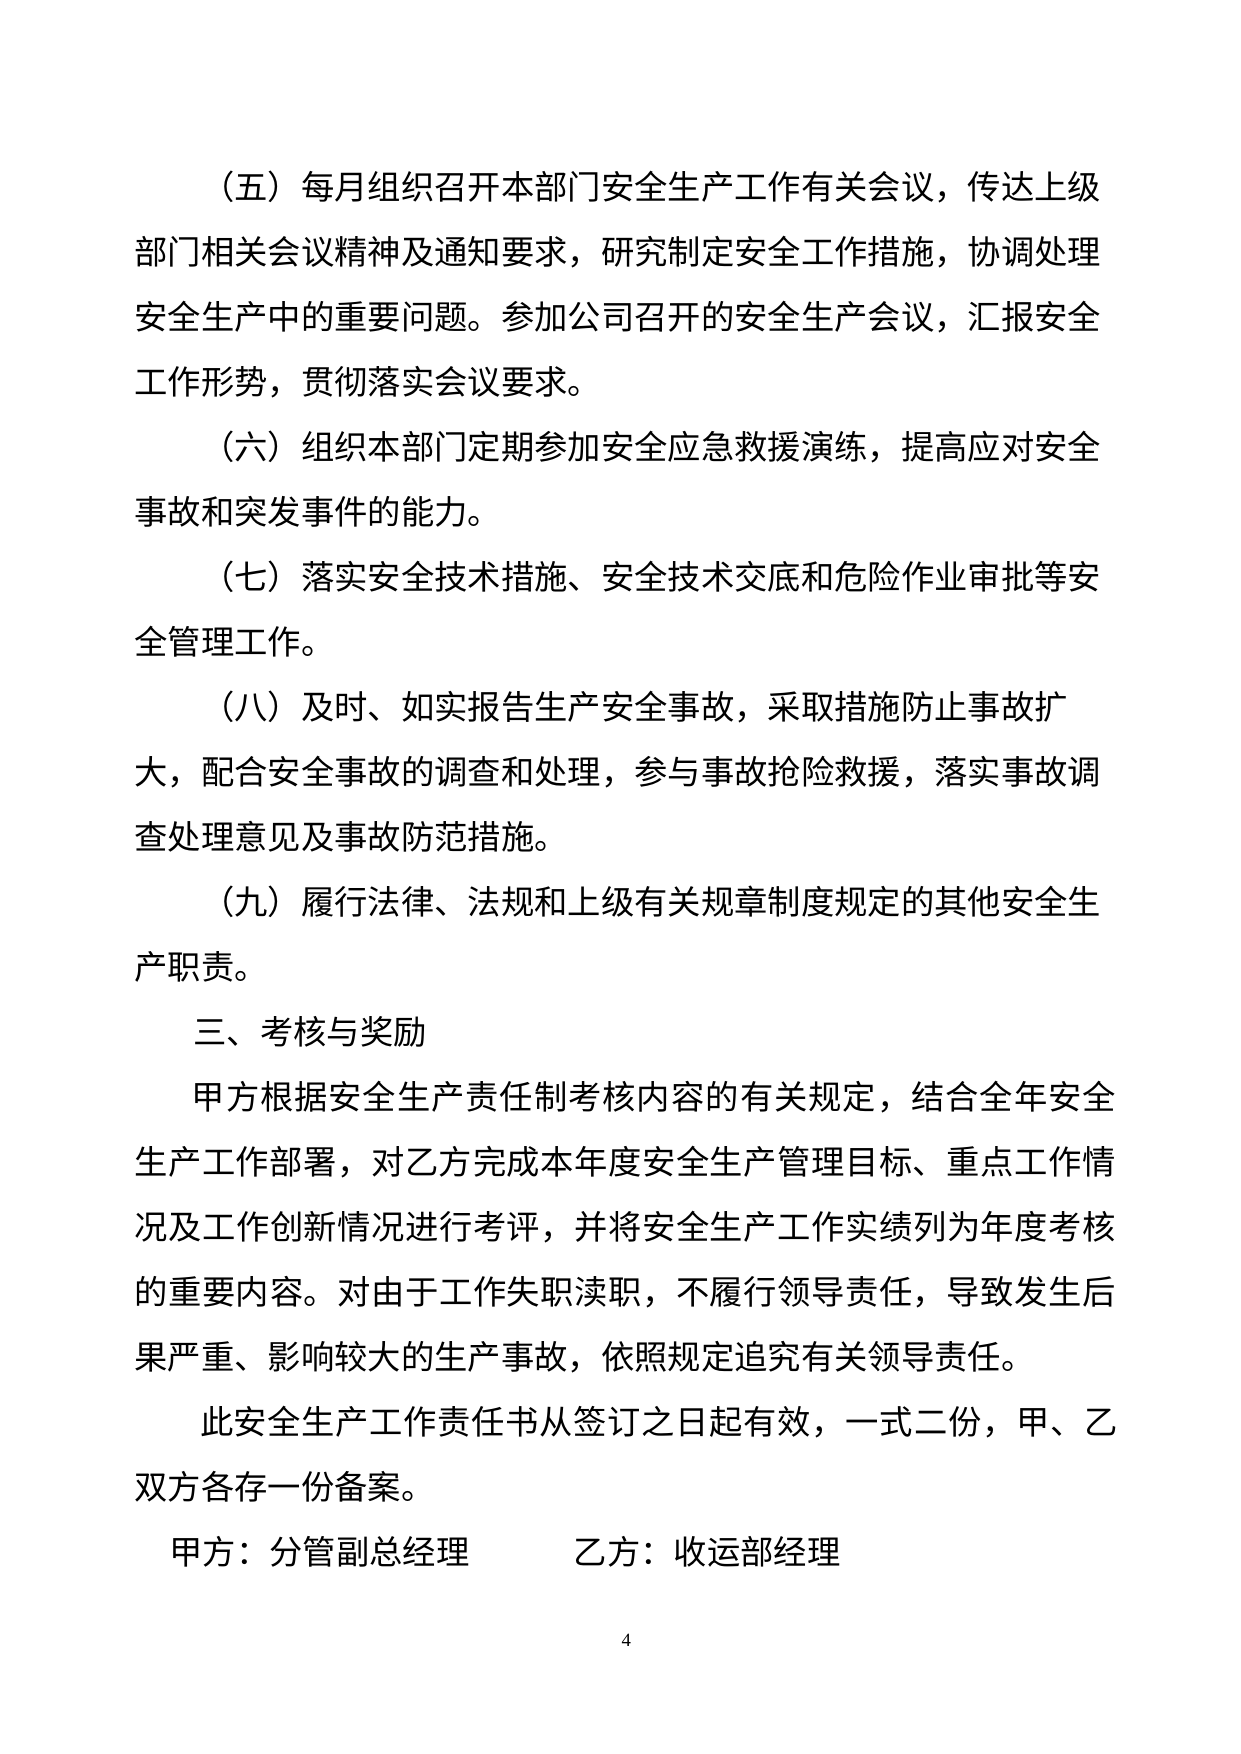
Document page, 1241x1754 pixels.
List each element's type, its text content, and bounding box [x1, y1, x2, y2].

list （五）每月组织召开本部门安全生产工作有关会议，传达上级部门相关会议精神及通知要求，研究制定安全工作措施，协调处理安全生产中的重要问题。参加公司召开的安全生产会议，汇报安全工作形势，贯彻落实会议要求。 [134, 152, 1118, 412]
list （八）及时、如实报告生产安全事故，采取措施防止事故扩大，配合安全事故的调查和处理，参与事故抢险救援，落实事故调查处理意见及事故防范措施。 [134, 672, 1118, 867]
list （九）履行法律、法规和上级有关规章制度规定的其他安全生产职责。 [134, 867, 1118, 997]
text 三、考核与奖励 [134, 997, 1118, 1062]
text 甲方根据安全生产责任制考核内容的有关规定，结合全年安全生产工作部署，对乙方完成本年度安全生产管理目标、重点工作情况及工作创新情况进行考评，并将安全生产工作实绩列为年度考核的重要内容。对由于工作失职渎职，不履行领导责任，导致发生后果严重、影响较大的生产事故，依照规定追究有关领导责任。 [134, 1062, 1118, 1387]
list （六）组织本部门定期参加安全应急救援演练，提高应对安全事故和突发事件的能力。 [134, 412, 1118, 542]
text 甲方：分管副总经理 乙方：收运部经理 [134, 1517, 1118, 1582]
list （七）落实安全技术措施、安全技术交底和危险作业审批等安全管理工作。 [134, 542, 1118, 672]
text 此安全生产工作责任书从签订之日起有效，一式二份，甲、乙双方各存一份备案。 [134, 1387, 1118, 1517]
